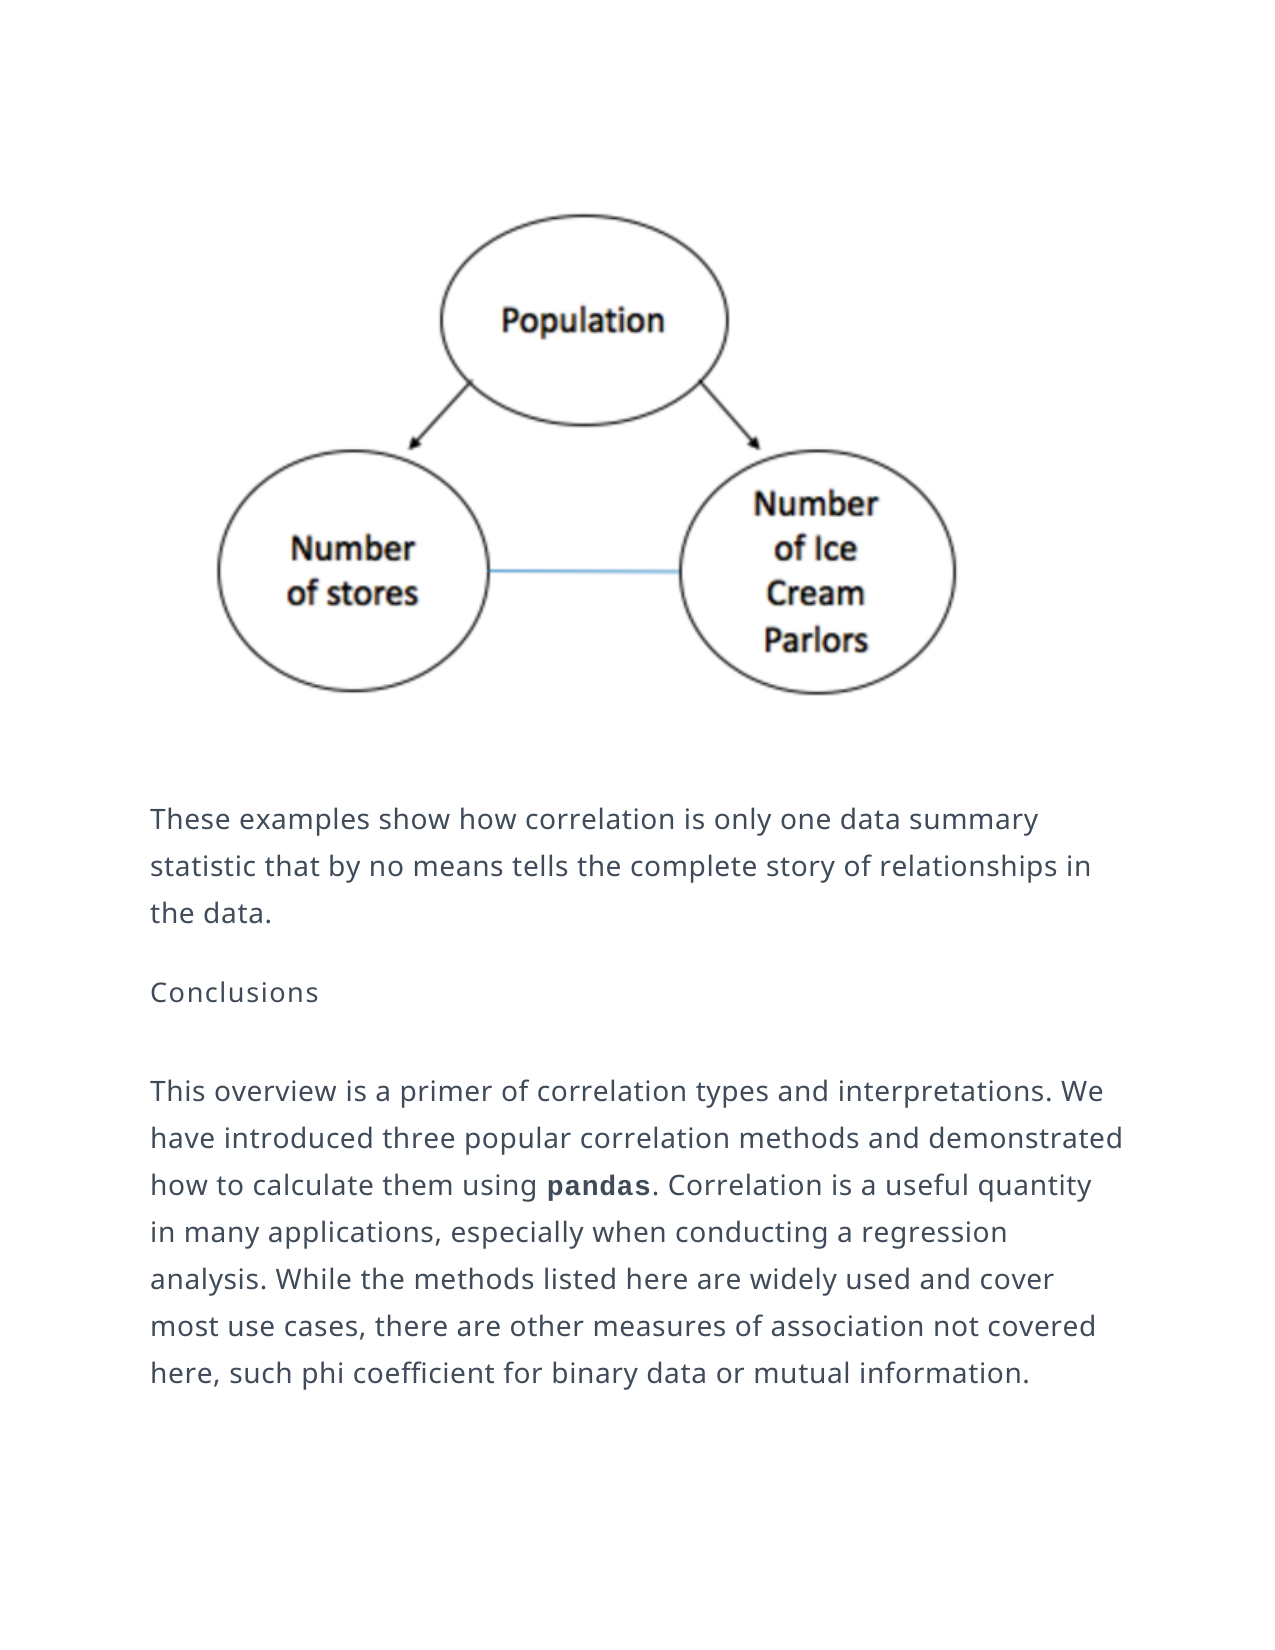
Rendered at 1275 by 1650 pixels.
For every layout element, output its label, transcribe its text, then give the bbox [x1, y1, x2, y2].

subtitle Conclusions [150, 973, 1125, 1010]
text This overview is a primer of correlation types and interpretations. We have introduced three popular correlation methods and demonstrated how to calculate them using pandas. Correlation is a useful quantity in many applications, especially when conducting a regression analysis. While the methods listed here are widely used and cover most use cases, there are other measures of association not covered here, such phi coefficient for binary data or mutual information. [150, 1063, 1125, 1392]
picture [150, 150, 1028, 766]
text These examples show how correlation is only one data summary statistic that by no means tells the complete story of relationships in the data. [150, 790, 1125, 931]
